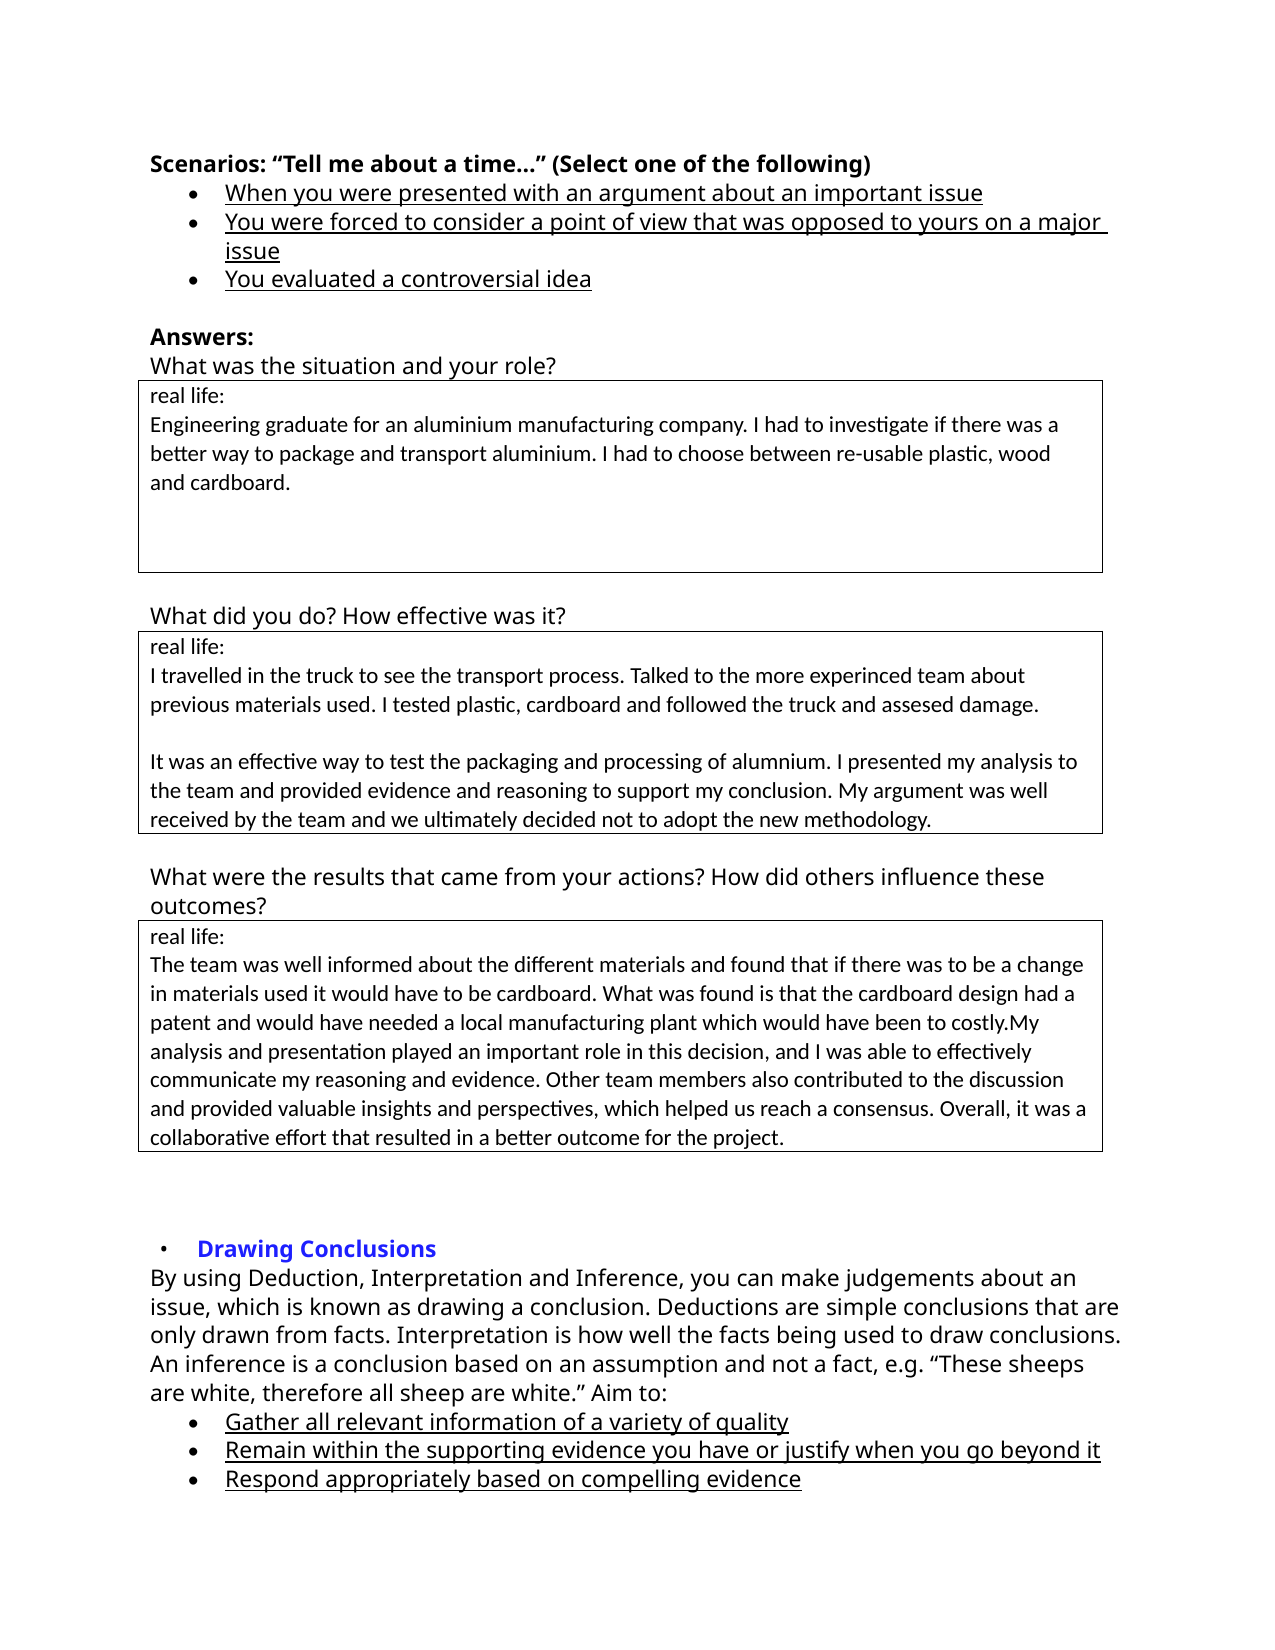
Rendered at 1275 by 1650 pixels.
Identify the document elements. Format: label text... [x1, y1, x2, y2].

list When you were presented with an argument about an important issue [187, 179, 1125, 207]
text What was the situation and your role? [150, 351, 1125, 380]
list You were forced to consider a point of view that was opposed to yours on a major issue [187, 207, 1125, 265]
table_header real life: I travelled in the truck to see the transport process. Talked to the more experinced team about previous materials used. I tested plastic, cardboard and followed the truck and assesed damage. It was an effective way to test the packaging and processing of alumnium. I presented my analysis to the team and provided evidence and reasoning to support my conclusion. My argument was well received by the team and we ultimately decided not to adopt the new methodology. [139, 632, 1102, 833]
text Answers: [150, 322, 1125, 351]
text What did you do? How effective was it? [150, 602, 1125, 631]
list Remain within the supporting evidence you have or justify when you go beyond it [187, 1436, 1125, 1465]
text What were the results that came from your actions? How did others influence these outcomes? [150, 863, 1125, 920]
list Drawing Conclusions [159, 1235, 1125, 1263]
text Scenarios: “Tell me about a time…” (Select one of the following) [150, 150, 1125, 179]
list Respond appropriately based on compelling evidence [187, 1465, 1125, 1493]
list Gather all relevant information of a variety of quality [187, 1407, 1125, 1436]
table_header real life: Engineering graduate for an aluminium manufacturing company. I had to investigate if there was a better way to package and transport aluminium. I had to choose between re-usable plastic, wood and cardboard. [139, 381, 1102, 572]
list You evaluated a controversial idea [187, 265, 1125, 294]
table_header real life: The team was well informed about the different materials and found that if there was to be a change in materials used it would have to be cardboard. What was found is that the cardboard design had a patent and would have needed a local manufacturing plant which would have been to costly.My analysis and presentation played an important role in this decision, and I was able to effectively communicate my reasoning and evidence. Other team members also contributed to the discussion and provided valuable insights and perspectives, which helped us reach a consensus. Overall, it was a collaborative effort that resulted in a better outcome for the project. [139, 921, 1102, 1151]
text By using Deduction, Interpretation and Inference, you can make judgements about an issue, which is known as drawing a conclusion. Deductions are simple conclusions that are only drawn from facts. Interpretation is how well the facts being used to draw conclusions. An inference is a conclusion based on an assumption and not a fact, e.g. “These sheeps are white, therefore all sheep are white.” Aim to: [150, 1263, 1125, 1407]
